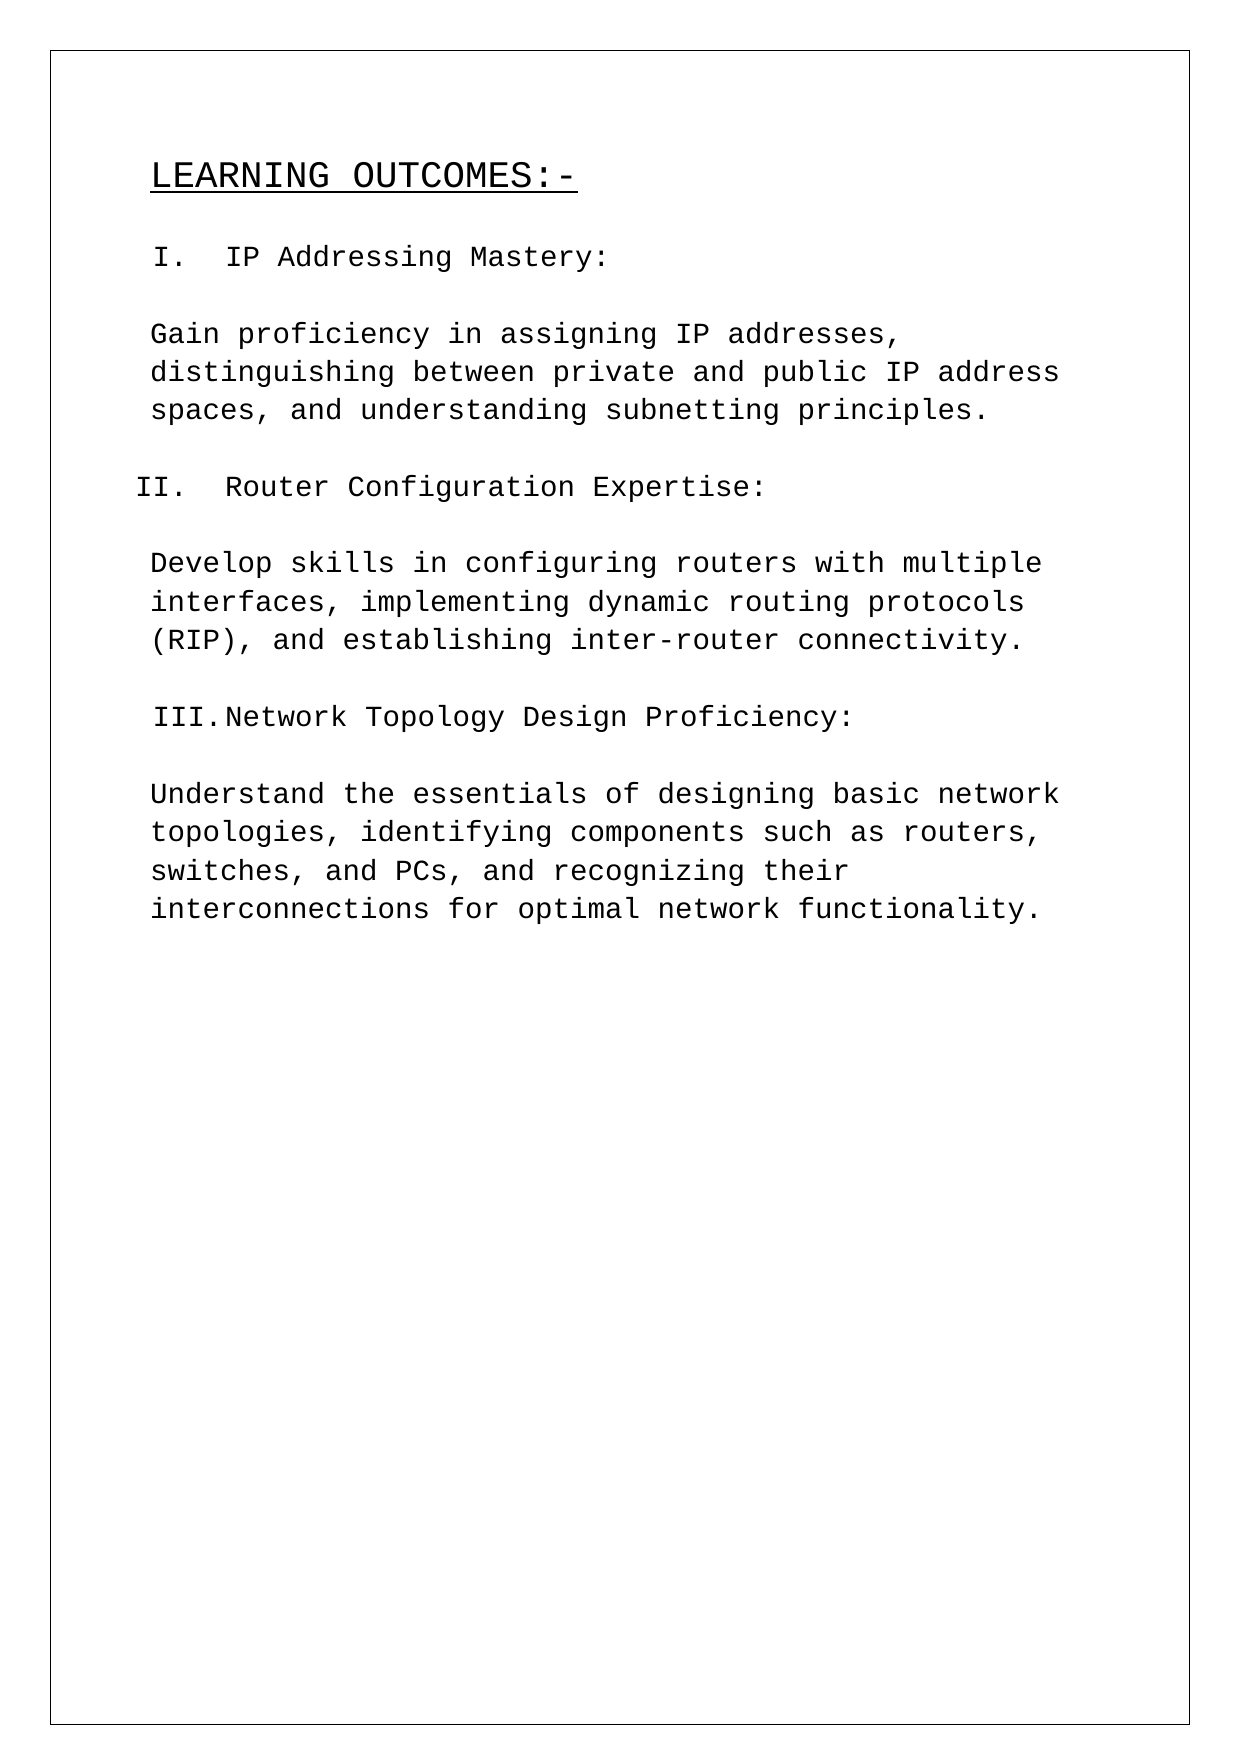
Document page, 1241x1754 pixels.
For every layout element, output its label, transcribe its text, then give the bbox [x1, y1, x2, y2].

subtitle LEARNING OUTCOMES:- [150, 156, 1173, 199]
text Understand the essentials of designing basic network topologies, identifying components such as routers, switches, and PCs, and recognizing their interconnections for optimal network functionality. [150, 779, 1062, 927]
text Gain proficiency in assigning IP addresses, distinguishing between private and public IP address spaces, and understanding subnetting principles. [150, 319, 1062, 428]
list Network Topology Design Proficiency: [152, 702, 1173, 735]
list Router Configuration Expertise: [135, 472, 1173, 505]
text Develop skills in configuring routers with multiple interfaces, implementing dynamic routing protocols (RIP), and establishing inter-router connectivity. [150, 548, 1044, 658]
list IP Addressing Mastery: [152, 242, 1173, 275]
